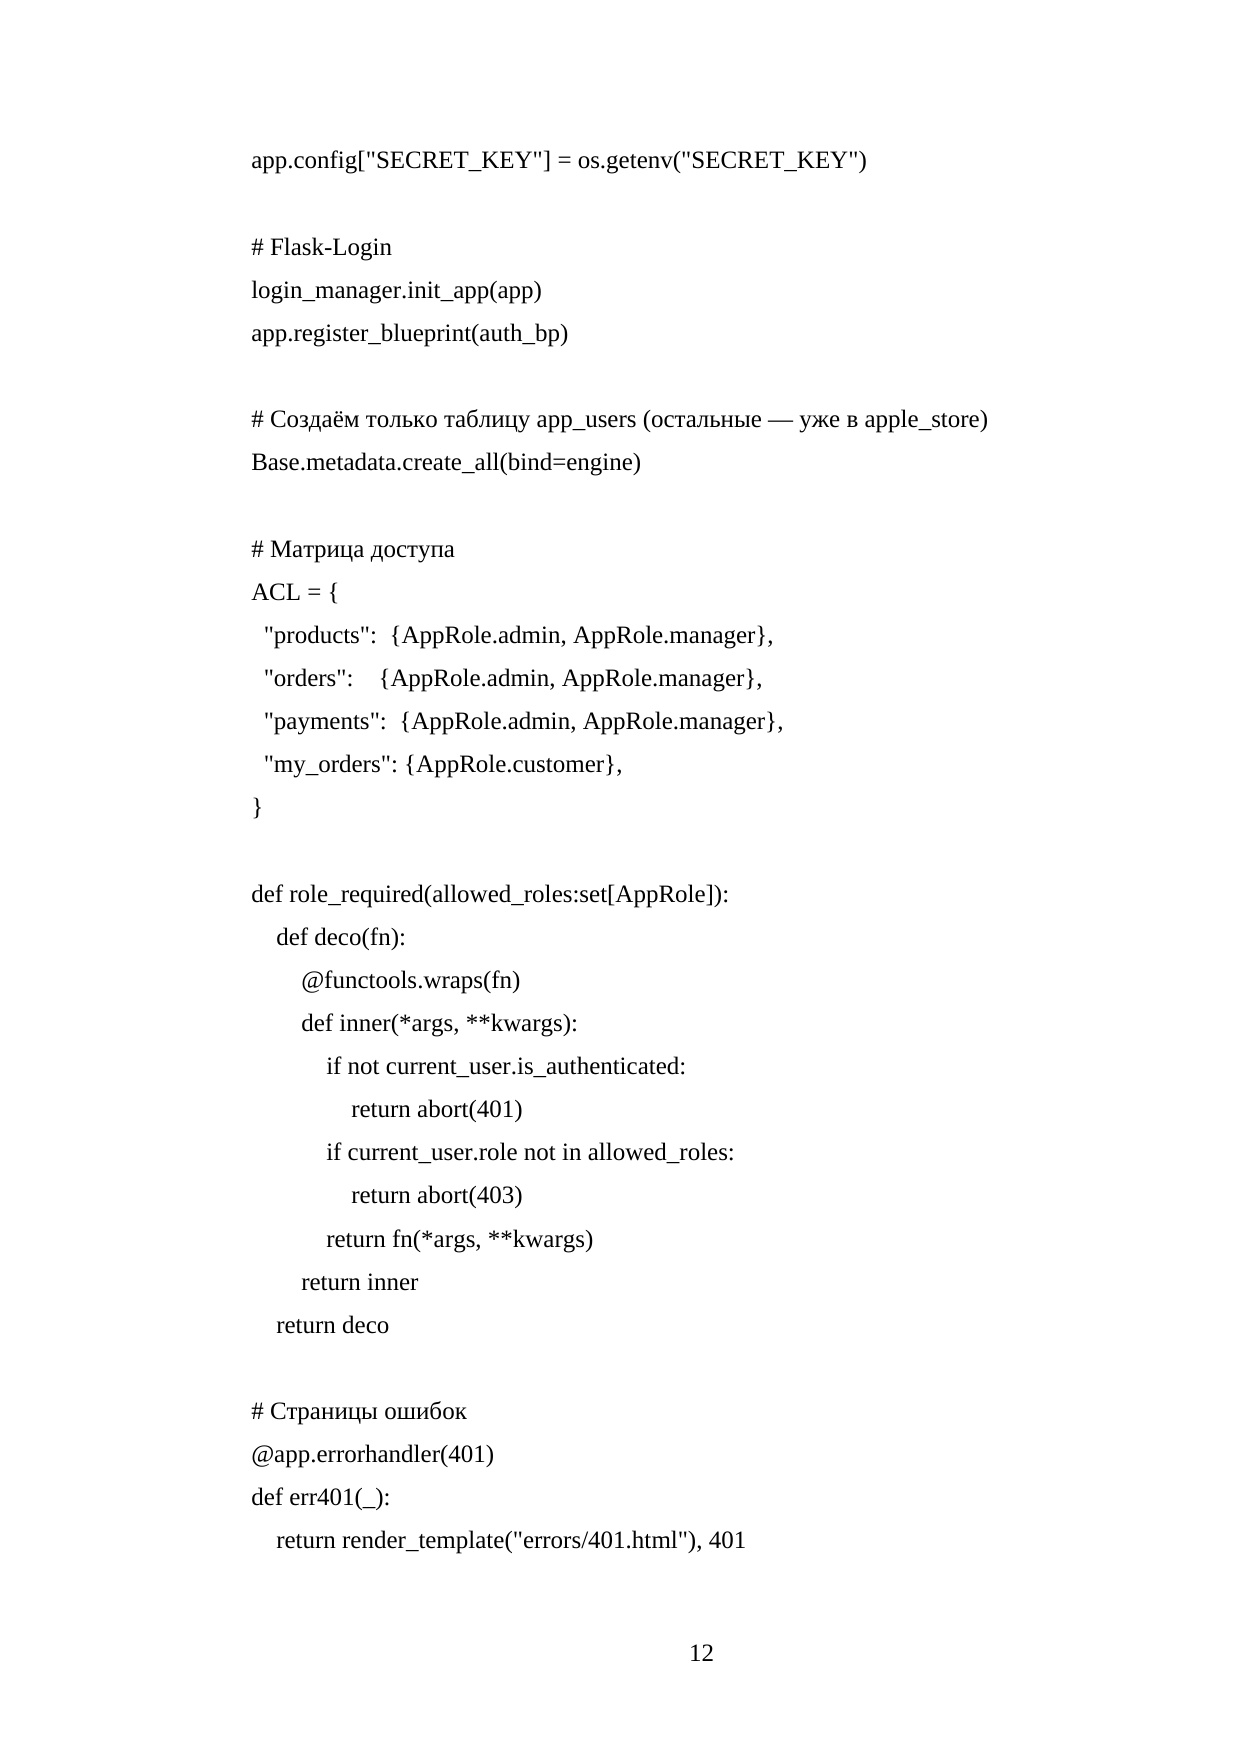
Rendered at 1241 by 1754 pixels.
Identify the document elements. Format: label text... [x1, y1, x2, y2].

text def err401(_): [177, 1482, 1152, 1511]
text return abort(401) [177, 1094, 1152, 1123]
text # Матрица доступа [177, 534, 1152, 562]
text # Страницы ошибок [177, 1396, 1152, 1425]
text @app.errorhandler(401) [177, 1439, 1152, 1468]
text app.config["SECRET_KEY"] = os.getenv("SECRET_KEY") [177, 146, 1152, 174]
text return deco [177, 1310, 1152, 1339]
text return inner [177, 1267, 1152, 1296]
text "my_orders": {AppRole.customer}, [177, 749, 1152, 778]
text # Flask-Login [177, 232, 1152, 261]
text def role_required(allowed_roles:set[AppRole]): [177, 879, 1152, 907]
text "products": {AppRole.admin, AppRole.manager}, [177, 620, 1152, 649]
text return fn(*args, **kwargs) [177, 1224, 1152, 1252]
text return render_template("errors/401.html"), 401 [177, 1526, 1152, 1554]
text } [177, 792, 1152, 821]
text "orders": {AppRole.admin, AppRole.manager}, [177, 663, 1152, 692]
text def inner(*args, **kwargs): [177, 1008, 1152, 1037]
text app.register_blueprint(auth_bp) [177, 318, 1152, 347]
text @functools.wraps(fn) [177, 965, 1152, 994]
text ACL = { [177, 577, 1152, 606]
text Base.metadata.create_all(bind=engine) [177, 447, 1152, 476]
text return abort(403) [177, 1181, 1152, 1209]
text def deco(fn): [177, 922, 1152, 951]
text if not current_user.is_authenticated: [177, 1051, 1152, 1080]
text "payments": {AppRole.admin, AppRole.manager}, [177, 706, 1152, 735]
text # Создаём только таблицу app_users (остальные — уже в apple_store) [177, 404, 1152, 433]
text login_manager.init_app(app) [177, 275, 1152, 304]
text if current_user.role not in allowed_roles: [177, 1137, 1152, 1166]
